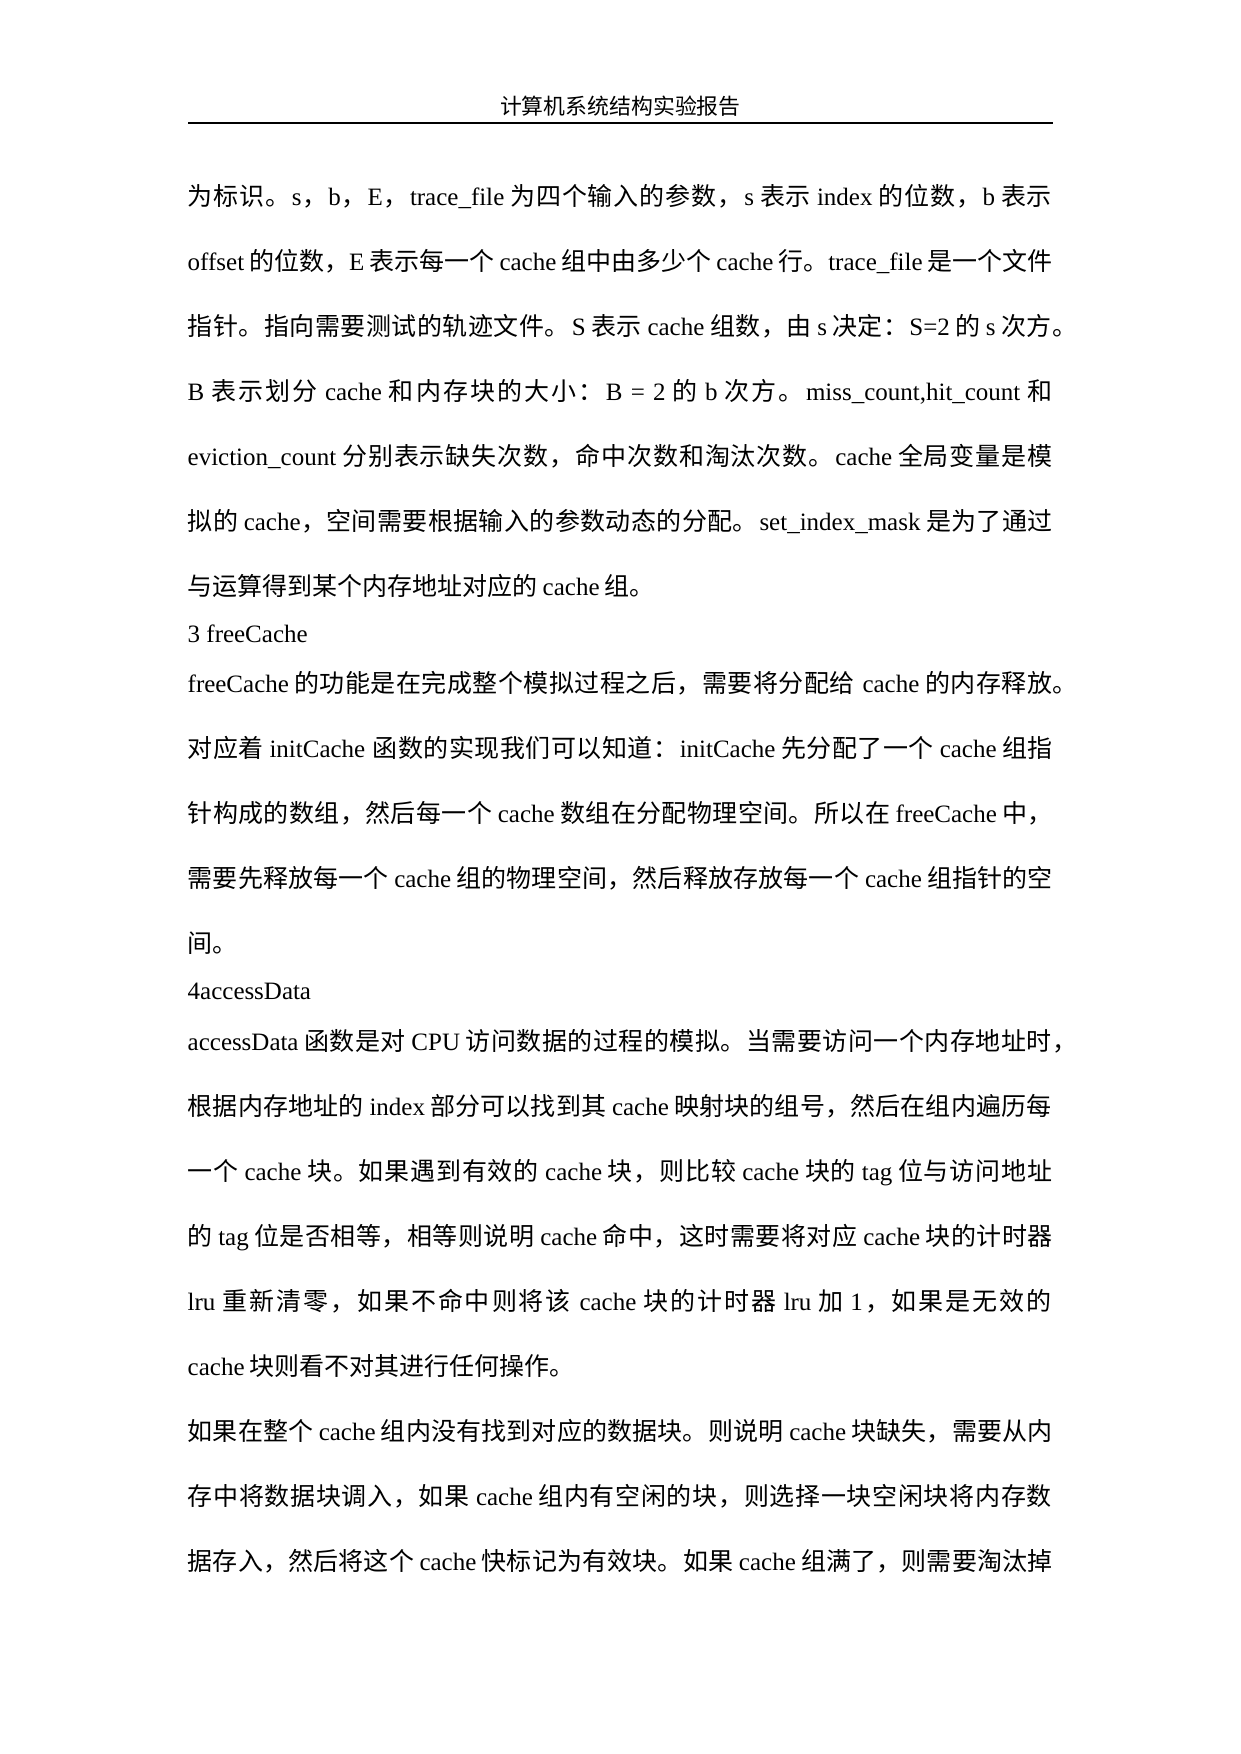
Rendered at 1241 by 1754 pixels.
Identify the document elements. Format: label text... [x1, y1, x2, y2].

text freeCache的功能是在完成整个模拟过程之后，需要将分配给cache的内存释放。对应着initCache 函数的实现我们可以知道：initCache先分配了一个cache组指针构成的数组，然后每一个cache数组在分配物理空间。所以在freeCache中，需要先释放每一个cache组的物理空间，然后释放存放每一个cache组指针的空间。 [187, 649, 1053, 974]
text 3 freeCache [187, 617, 1053, 649]
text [187, 162, 1053, 617]
text 4accessData [187, 974, 1053, 1007]
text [187, 1007, 1053, 1592]
